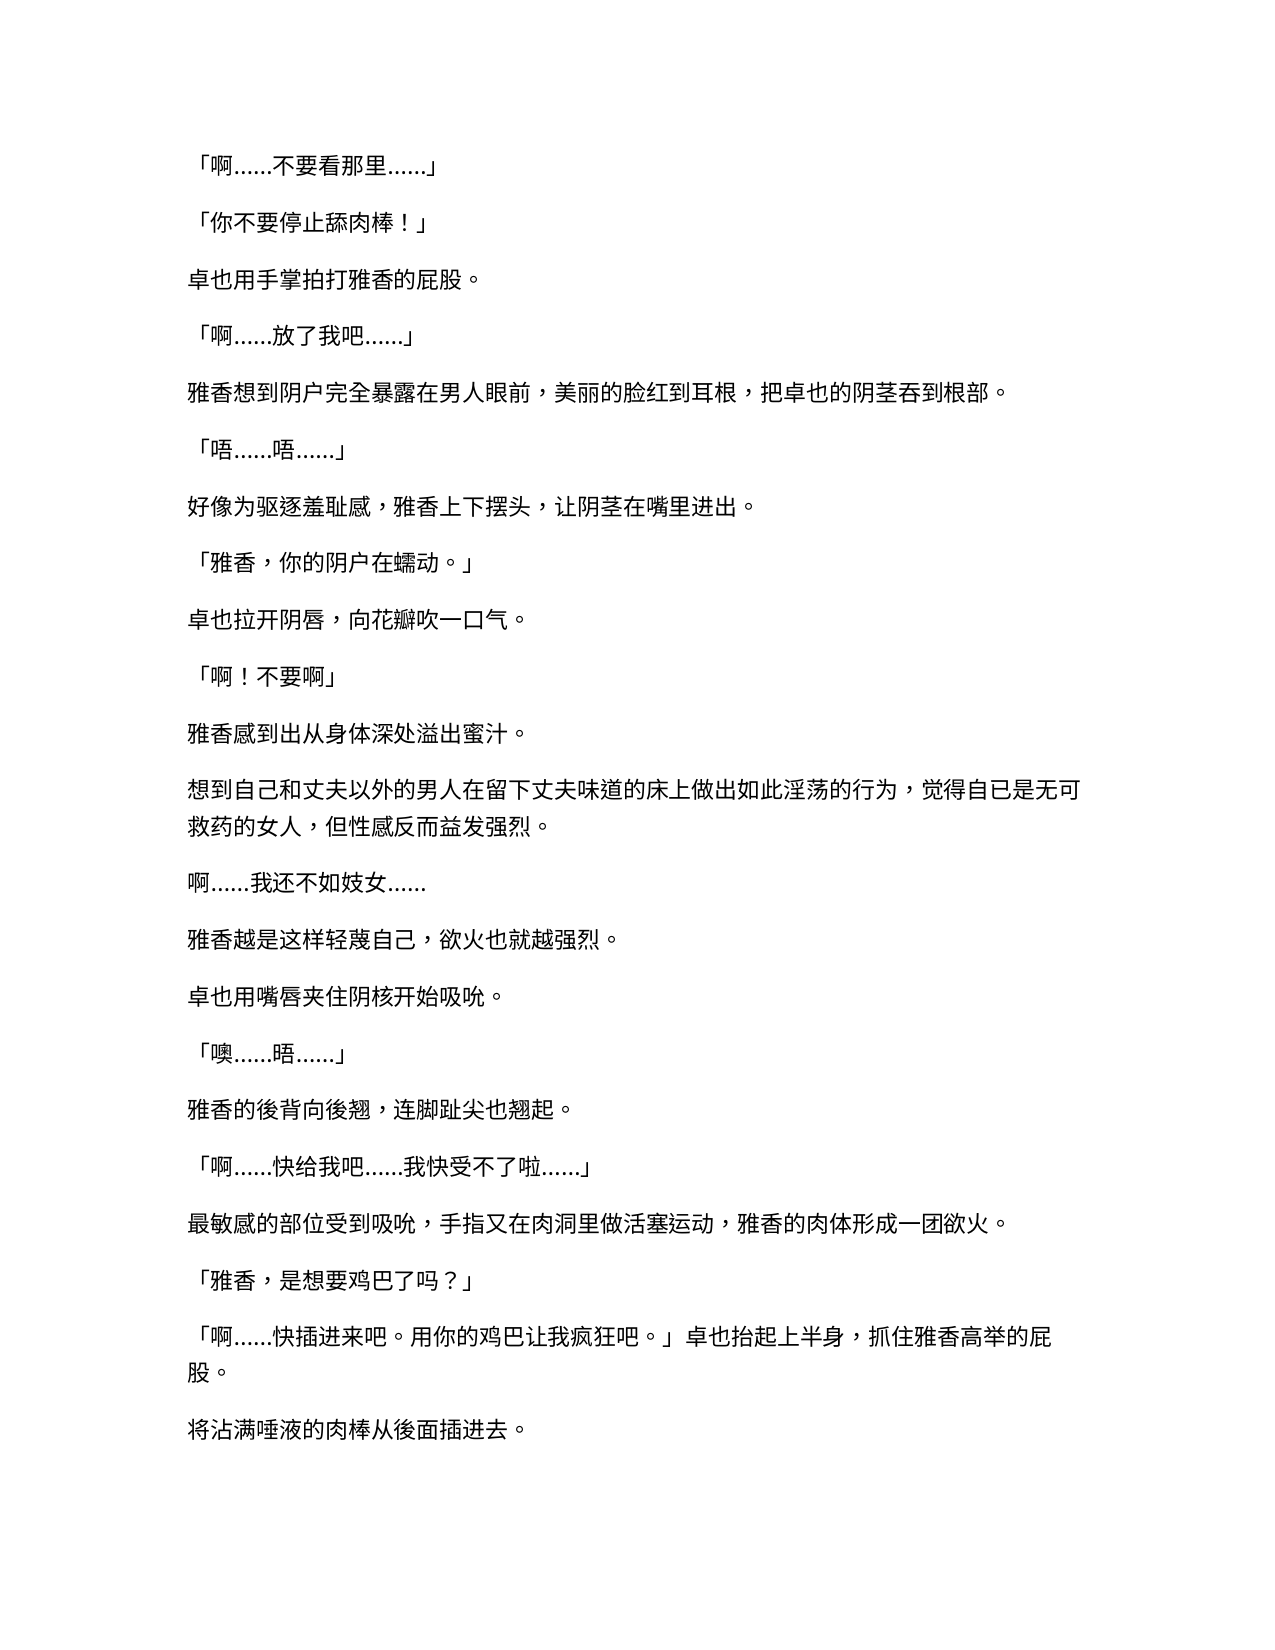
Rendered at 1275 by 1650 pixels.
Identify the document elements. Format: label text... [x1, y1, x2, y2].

text 卓也用嘴唇夹住阴核开始吸吮。 [187, 981, 1087, 1012]
text 将沾满唾液的肉棒从後面插进去。 [187, 1414, 1087, 1445]
text 想到自己和丈夫以外的男人在留下丈夫味道的床上做出如此淫荡的行为，觉得自已是无可救药的女人，但性感反而益发强烈。 [187, 774, 1087, 842]
text 好像为驱逐羞耻感，雅香上下摆头，让阴茎在嘴里进出。 [187, 491, 1087, 522]
text 「啊……放了我吧……」 [187, 320, 1087, 352]
text 雅香想到阴户完全暴露在男人眼前，美丽的脸红到耳根，把卓也的阴茎吞到根部。 [187, 377, 1087, 408]
text 「啊！不要啊」 [187, 661, 1087, 692]
text 「你不要停止舔肉棒！」 [187, 207, 1087, 238]
text 「唔……唔……」 [187, 434, 1087, 465]
text 「雅香，是想要鸡巴了吗？」 [187, 1264, 1087, 1296]
text 卓也拉开阴唇，向花瓣吹一口气。 [187, 604, 1087, 635]
text 「噢……晤……」 [187, 1037, 1087, 1069]
text 「啊……不要看那里……」 [187, 150, 1087, 181]
text 卓也用手掌拍打雅香的屁股。 [187, 263, 1087, 295]
text 啊……我还不如妓女…… [187, 867, 1087, 898]
text 雅香越是这样轻蔑自己，欲火也就越强烈。 [187, 924, 1087, 955]
text 「雅香，你的阴户在蠕动。」 [187, 547, 1087, 579]
text 「啊……快插进来吧。用你的鸡巴让我疯狂吧。」卓也抬起上半身，抓住雅香高举的屁股。 [187, 1321, 1087, 1388]
text 雅香感到出从身体深处溢出蜜汁。 [187, 718, 1087, 749]
text 雅香的後背向後翘，连脚趾尖也翘起。 [187, 1094, 1087, 1126]
text 最敏感的部位受到吸吮，手指又在肉洞里做活塞运动，雅香的肉体形成一团欲火。 [187, 1208, 1087, 1239]
text 「啊……快给我吧……我快受不了啦……」 [187, 1151, 1087, 1182]
